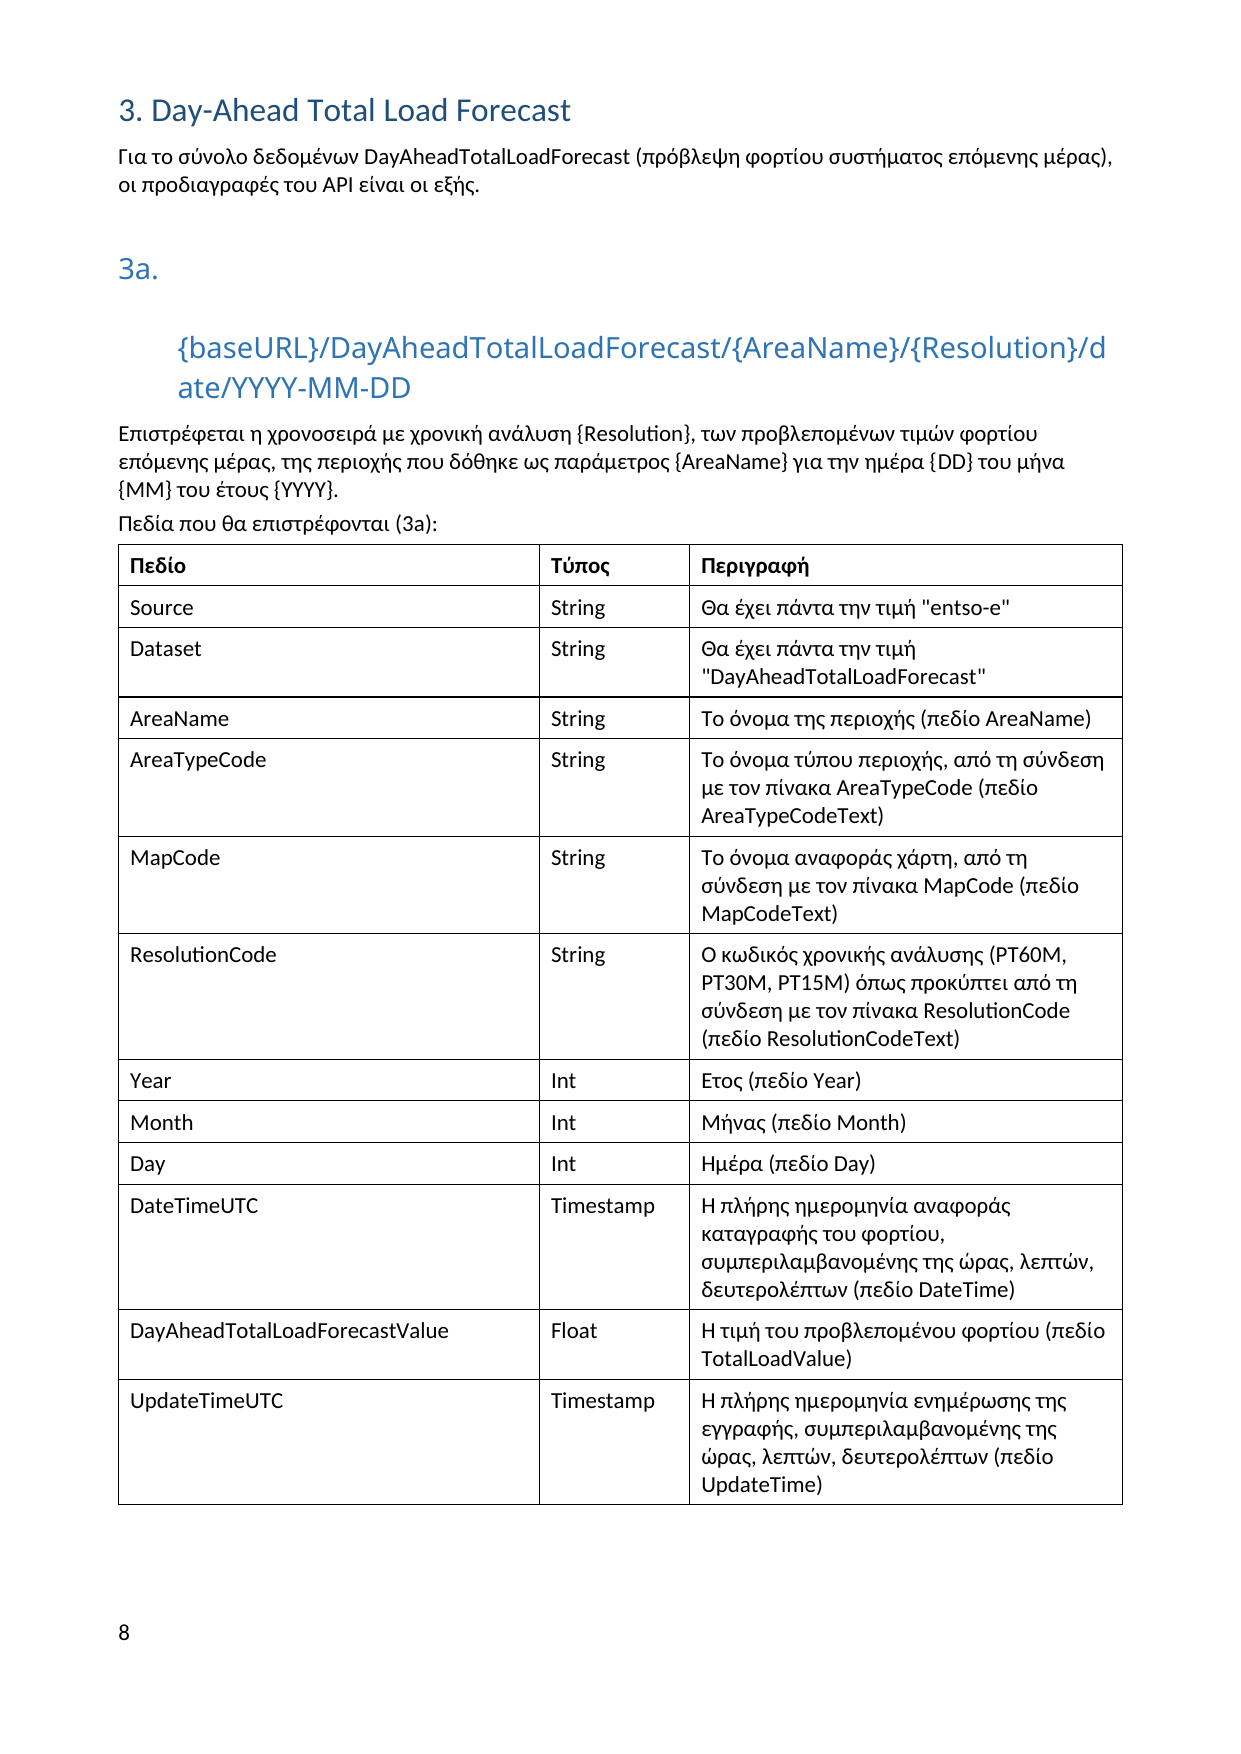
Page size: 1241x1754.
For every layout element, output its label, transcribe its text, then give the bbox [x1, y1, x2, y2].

table_cell AreaName [119, 698, 539, 738]
table_cell ResolutionCode [119, 934, 539, 1059]
table_cell AreaTypeCode [119, 739, 539, 836]
table_cell String [540, 698, 689, 738]
table_cell Μήνας (πεδίο Month) [690, 1101, 1122, 1142]
text Για το σύνολο δεδομένων DayAheadTotalLoadForecast (πρόβλεψη φορτίου συστήματος επόμενης μέρας), οι προδιαγραφές του API είναι οι εξής. [118, 142, 1122, 198]
table_cell Το όνομα της περιοχής (πεδίο AreaName) [690, 698, 1122, 738]
table_cell String [540, 739, 689, 836]
table_cell Ετος (πεδίο Year) [690, 1060, 1122, 1100]
table_cell Int [540, 1101, 689, 1142]
table_cell DayAheadTotalLoadForecastValue [119, 1310, 539, 1379]
table_cell Dataset [119, 628, 539, 696]
table_header Πεδίο [119, 545, 539, 585]
text Επιστρέφεται η χρονοσειρά με χρονική ανάλυση {Resolution}, των προβλεπομένων τιμών φορτίου επόμενης μέρας, της περιοχής που δόθηκε ως παράμετρος {AreaName} για την ημέρα {DD} του μήνα {MM} του έτους {YYYY}. [118, 419, 1122, 503]
table_cell Month [119, 1101, 539, 1142]
table_header Τύπος [540, 545, 689, 585]
table_cell Float [540, 1310, 689, 1379]
table_cell UpdateTimeUTC [119, 1380, 539, 1504]
text Πεδία που θα επιστρέφονται (3a): [118, 509, 1122, 537]
table_cell Η πλήρης ημερομηνία ενημέρωσης της εγγραφής, συμπεριλαμβανομένης της ώρας, λεπτών, δευτερολέπτων (πεδίο UpdateTime) [690, 1380, 1122, 1504]
table_cell Ημέρα (πεδίο Day) [690, 1143, 1122, 1183]
table_cell Timestamp [540, 1185, 689, 1309]
table_cell Day [119, 1143, 539, 1183]
table_cell Timestamp [540, 1380, 689, 1504]
table_cell Το όνομα αναφοράς χάρτη, από τη σύνδεση με τον πίνακα MapCode (πεδίο MapCodeText) [690, 837, 1122, 933]
table_cell String [540, 934, 689, 1059]
table_cell Year [119, 1060, 539, 1100]
table_cell Ο κωδικός χρονικής ανάλυσης (PT60M, PT30M, PT15M) όπως προκύπτει από τη σύνδεση με τον πίνακα ResolutionCode (πεδίο ResolutionCodeText) [690, 934, 1122, 1059]
table_cell Int [540, 1143, 689, 1183]
table_cell Το όνομα τύπου περιοχής, από τη σύνδεση με τον πίνακα AreaTypeCode (πεδίο AreaTypeCodeText) [690, 739, 1122, 836]
table_cell String [540, 628, 689, 696]
subtitle 3. Day-Ahead Total Load Forecast [118, 89, 1122, 129]
table_cell DateTimeUTC [119, 1185, 539, 1309]
table_cell Θα έχει πάντα την τιμή "DayAheadTotalLoadForecast" [690, 628, 1122, 696]
subtitle 3a. {baseURL}/DayAheadTotalLoadForecast/{AreaName}/{Resolution}/date/YYYY-MM-DD [118, 248, 1122, 407]
table_header Περιγραφή [690, 545, 1122, 585]
table_cell MapCode [119, 837, 539, 933]
table_cell String [540, 837, 689, 933]
table_cell String [540, 586, 689, 627]
table_cell Η πλήρης ημερομηνία αναφοράς καταγραφής του φορτίου, συμπεριλαμβανομένης της ώρας, λεπτών, δευτερολέπτων (πεδίο DateTime) [690, 1185, 1122, 1309]
table_cell Θα έχει πάντα την τιμή "entso-e" [690, 586, 1122, 627]
table_cell Η τιμή του προβλεπομένου φορτίου (πεδίο TotalLoadValue) [690, 1310, 1122, 1379]
table_cell Int [540, 1060, 689, 1100]
table_cell Source [119, 586, 539, 627]
